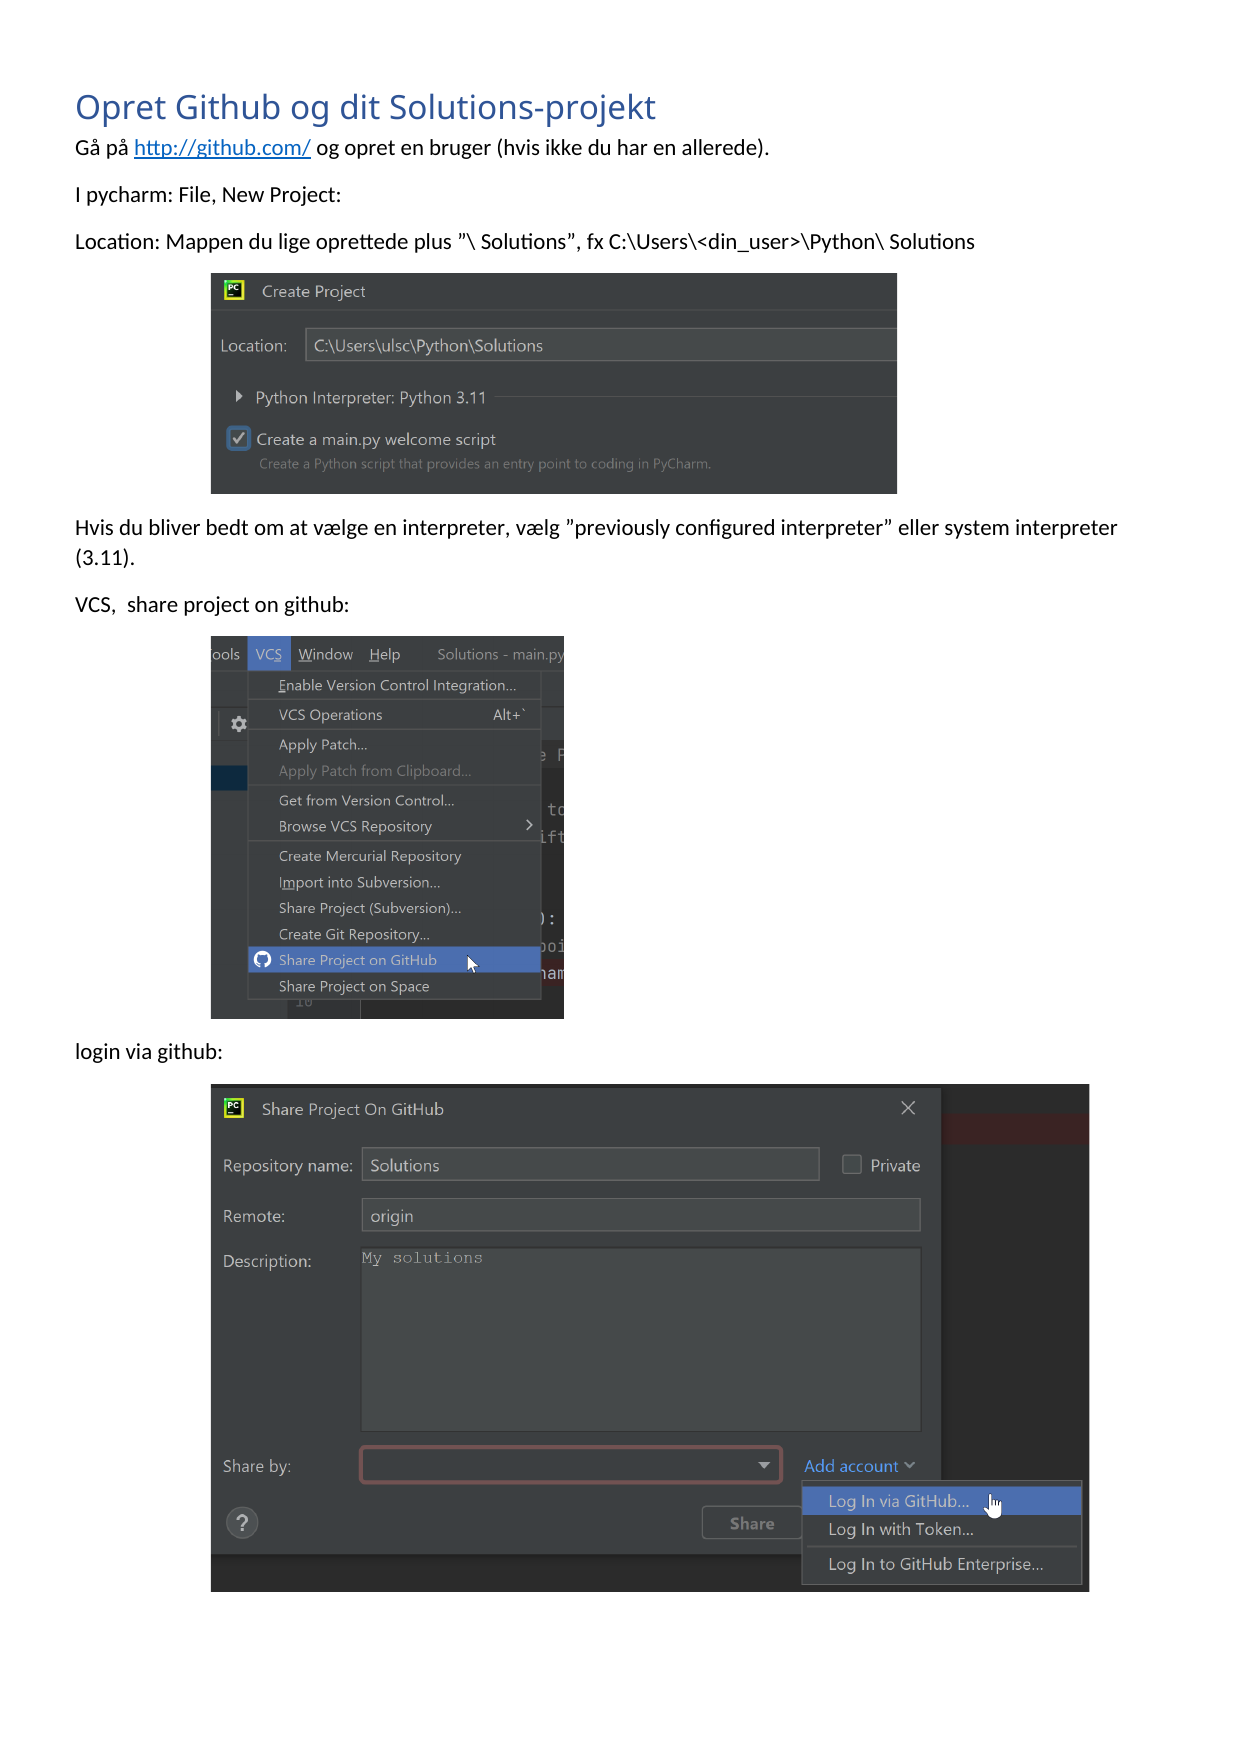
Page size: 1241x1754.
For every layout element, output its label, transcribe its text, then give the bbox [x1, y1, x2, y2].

text Location: Mappen du lige oprettede plus ”\ Solutions”, fx C:\Users\<din_user>\Python\ Solutions [75, 227, 1165, 255]
picture [210, 636, 564, 1019]
text Hvis du bliver bedt om at vælge en interpreter, vælg ”previously configured interpreter” eller system interpreter (3.11). [75, 513, 1165, 571]
text login via github: [75, 1037, 1165, 1065]
text Gå på http://github.com/ og opret en bruger (hvis ikke du har en allerede). [75, 133, 1165, 161]
subtitle Opret Github og dit Solutions-projekt [75, 84, 1165, 129]
text I pycharm: File, New Project: [75, 180, 1165, 208]
picture [210, 1084, 1090, 1592]
text VCS, share project on github: [75, 590, 1165, 618]
picture [210, 273, 898, 494]
